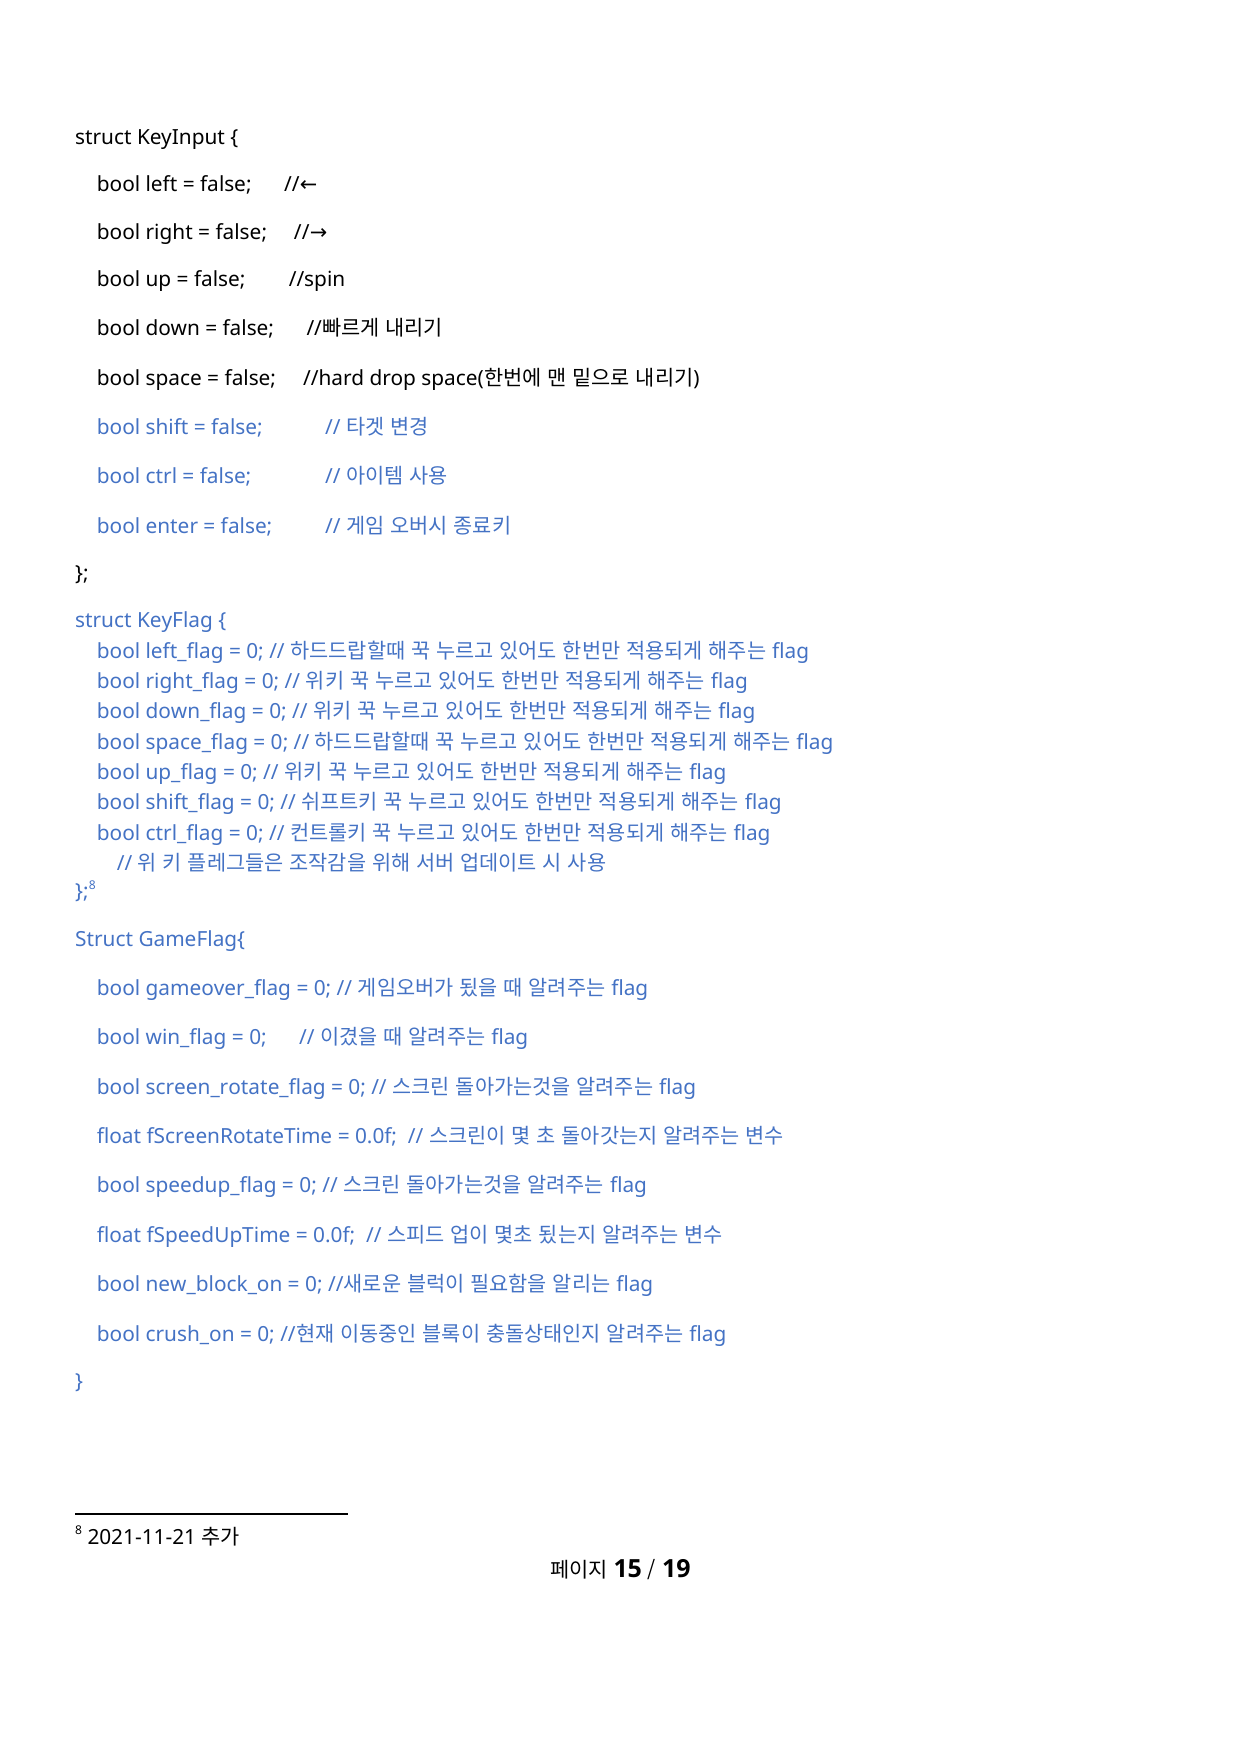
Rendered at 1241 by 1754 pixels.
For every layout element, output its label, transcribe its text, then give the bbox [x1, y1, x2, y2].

text bool ctrl = false; // 아이템 사용 [75, 459, 1165, 490]
text bool left = false; //← [75, 169, 1165, 198]
text bool crush_on = 0; //현재 이동중인 블록이 충돌상태인지 알려주는 flag [75, 1317, 1165, 1347]
text bool left_flag = 0; // 하드드랍할때 꾹 누르고 있어도 한번만 적용되게 해주는 flag [75, 634, 1165, 664]
text }; [75, 877, 1165, 905]
text bool right = false; //→ [75, 217, 1165, 245]
text bool new_block_on = 0; //새로운 블럭이 필요함을 알리는 flag [75, 1267, 1165, 1298]
text bool screen_rotate_flag = 0; // 스크린 돌아가는것을 알려주는 flag [75, 1070, 1165, 1100]
text bool enter = false; // 게임 오버시 종료키 [75, 509, 1165, 539]
text struct KeyInput { [75, 122, 1165, 151]
text }; [75, 558, 1165, 587]
text bool space = false; //hard drop space(한번에 맨 밑으로 내리기) [75, 361, 1165, 391]
text } [75, 1366, 1165, 1394]
text // 위 키 플레그들은 조작감을 위해 서버 업데이트 시 사용 [75, 846, 1165, 877]
text struct KeyFlag { [75, 606, 1165, 634]
text bool speedup_flag = 0; // 스크린 돌아가는것을 알려주는 flag [75, 1169, 1165, 1199]
text bool shift = false; // 타겟 변경 [75, 410, 1165, 441]
text float fSpeedUpTime = 0.0f; // 스피드 업이 몇초 됬는지 알려주는 변수 [75, 1218, 1165, 1248]
text bool win_flag = 0; // 이겼을 때 알려주는 flag [75, 1021, 1165, 1051]
text float fScreenRotateTime = 0.0f; // 스크린이 몇 초 돌아갓는지 알려주는 변수 [75, 1119, 1165, 1149]
text bool down = false; //빠르게 내리기 [75, 311, 1165, 342]
text bool up = false; //spin [75, 264, 1165, 293]
text bool space_flag = 0; // 하드드랍할때 꾹 누르고 있어도 한번만 적용되게 해주는 flag [75, 725, 1165, 755]
text bool right_flag = 0; // 위키 꾹 누르고 있어도 한번만 적용되게 해주는 flag [75, 664, 1165, 695]
text bool ctrl_flag = 0; // 컨트롤키 꾹 누르고 있어도 한번만 적용되게 해주는 flag [75, 816, 1165, 846]
text bool down_flag = 0; // 위키 꾹 누르고 있어도 한번만 적용되게 해주는 flag [75, 695, 1165, 725]
text bool shift_flag = 0; // 쉬프트키 꾹 누르고 있어도 한번만 적용되게 해주는 flag [75, 786, 1165, 816]
text bool up_flag = 0; // 위키 꾹 누르고 있어도 한번만 적용되게 해주는 flag [75, 755, 1165, 786]
text bool gameover_flag = 0; // 게임오버가 됬을 때 알려주는 flag [75, 971, 1165, 1001]
text Struct GameFlag{ [75, 924, 1165, 952]
